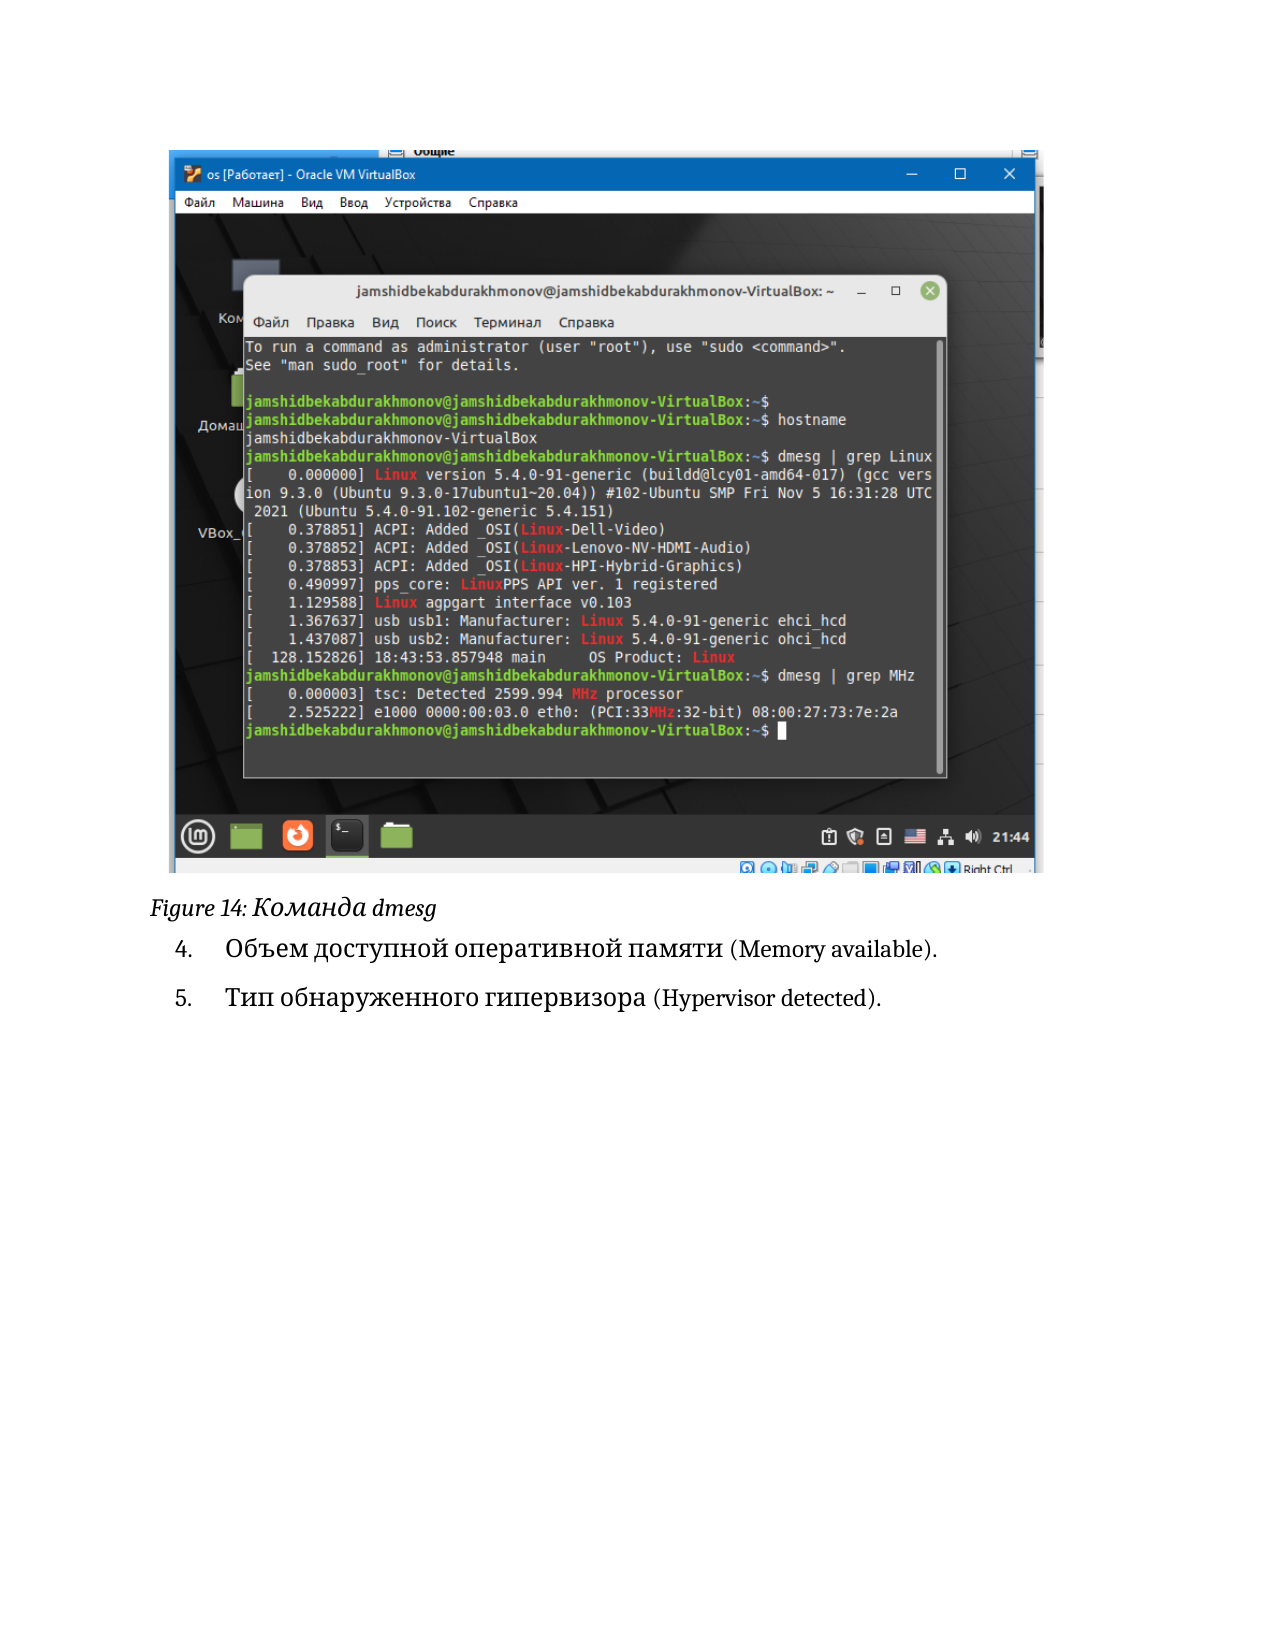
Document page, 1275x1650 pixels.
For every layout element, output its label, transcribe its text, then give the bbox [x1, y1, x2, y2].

list Объем доступной оперативной памяти (Memory available). [175, 935, 1125, 963]
text Figure 14: Команда dmesg [150, 893, 1125, 922]
list Тип обнаруженного гипервизора (Hypervisor detected). [175, 984, 1125, 1013]
picture [168, 150, 1044, 873]
